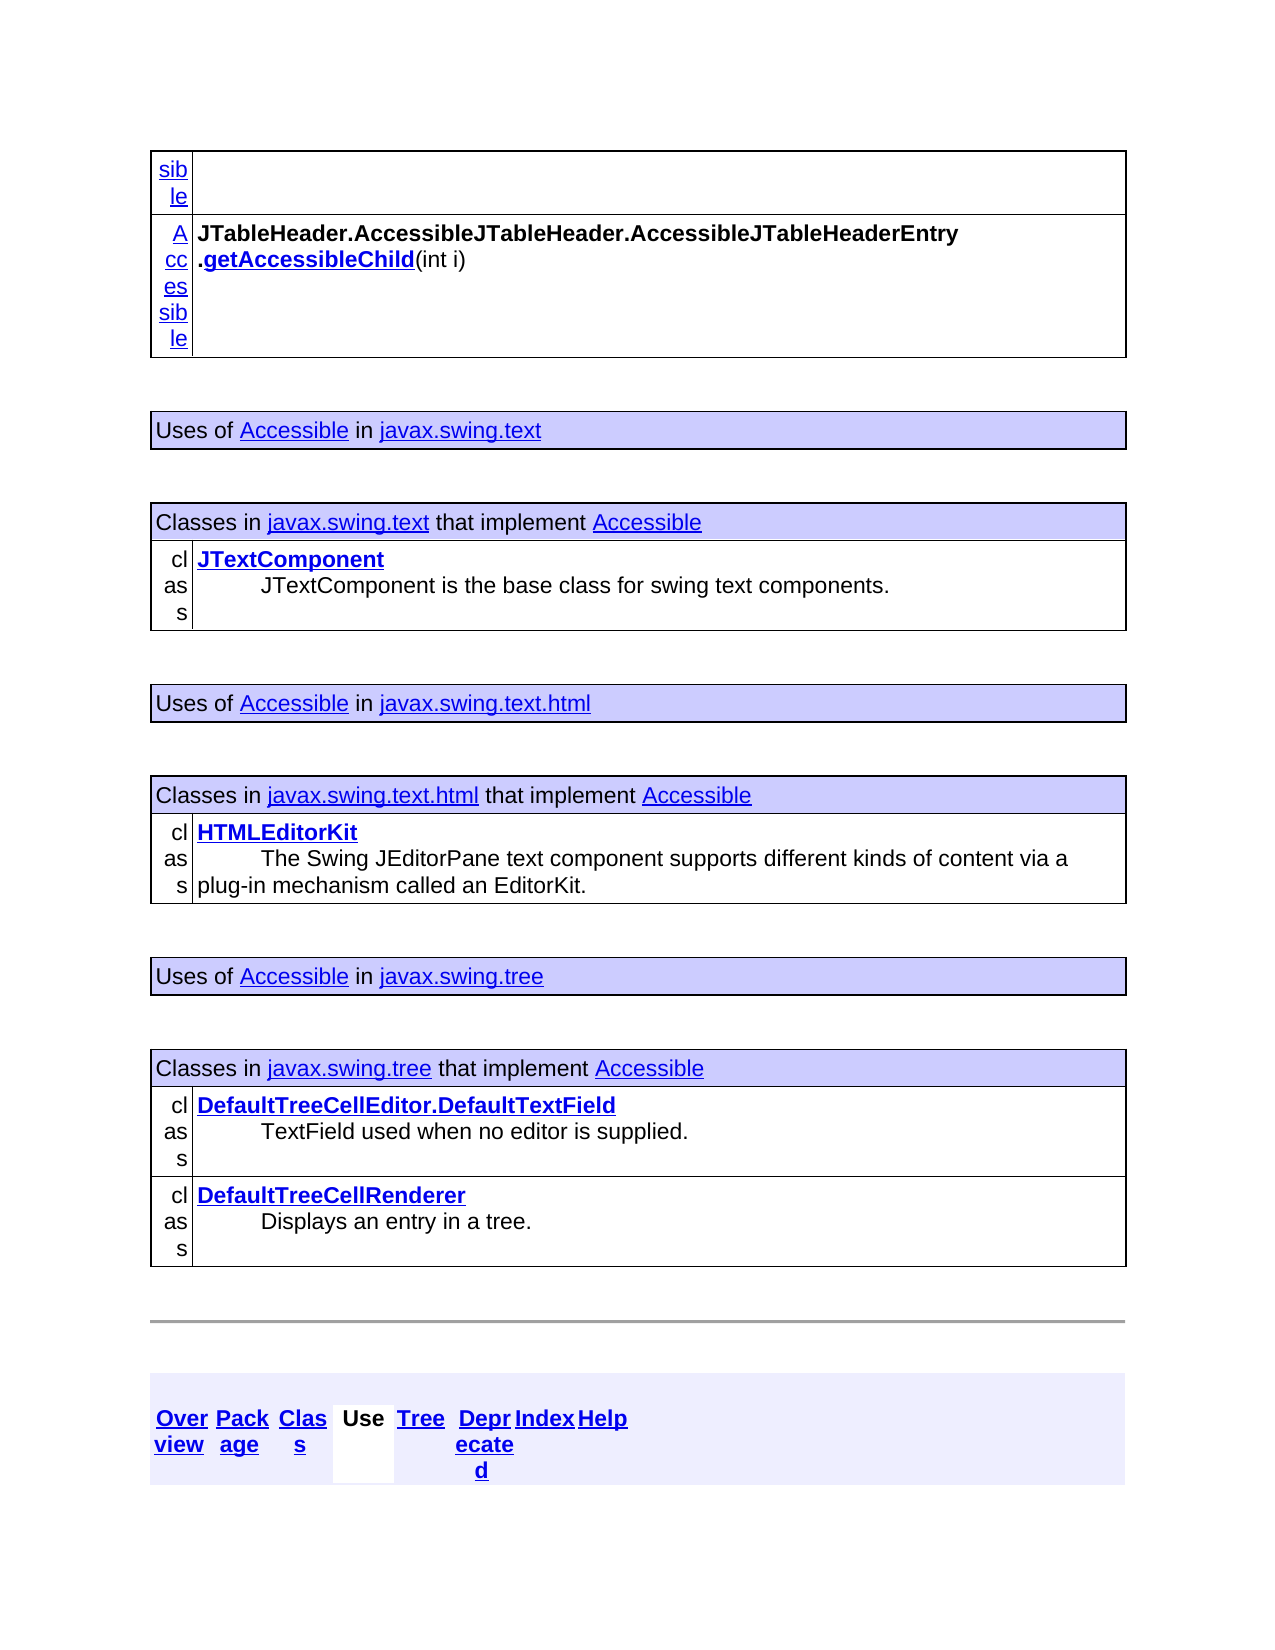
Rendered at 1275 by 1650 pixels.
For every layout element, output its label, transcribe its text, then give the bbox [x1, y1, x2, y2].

table_header Classes in javax.swing.tree that implement Accessible [152, 1050, 1125, 1086]
table_cell class [152, 1087, 192, 1176]
table_header Uses of Accessible in javax.swing.text.html [152, 685, 1125, 721]
table_cell Accessible [152, 152, 192, 214]
table_cell DefaultTreeCellEditor.DefaultTextField TextField used when no editor is supplied. [193, 1087, 1125, 1176]
table_header Classes in javax.swing.text that implement Accessible [152, 504, 1125, 539]
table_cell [193, 152, 1125, 214]
table_cell class [152, 541, 192, 629]
table_header Uses of Accessible in javax.swing.tree [152, 958, 1125, 994]
table_cell class [152, 1177, 192, 1266]
table_header Uses of Accessible in javax.swing.text [152, 412, 1125, 448]
table_cell JTextComponent JTextComponent is the base class for swing text components. [193, 541, 1125, 629]
table_header Classes in javax.swing.text.html that implement Accessible [152, 777, 1125, 813]
table_cell Accessible [152, 215, 192, 356]
table_cell class [152, 814, 192, 903]
table_cell JTableHeader.AccessibleJTableHeader.AccessibleJTableHeaderEntry.getAccessibleChild(int i) [193, 215, 1125, 356]
table_header [150, 1373, 1125, 1485]
table_cell HTMLEditorKit The Swing JEditorPane text component supports different kinds of content via a plug-in mechanism called an EditorKit. [193, 814, 1125, 903]
table_cell DefaultTreeCellRenderer Displays an entry in a tree. [193, 1177, 1125, 1266]
